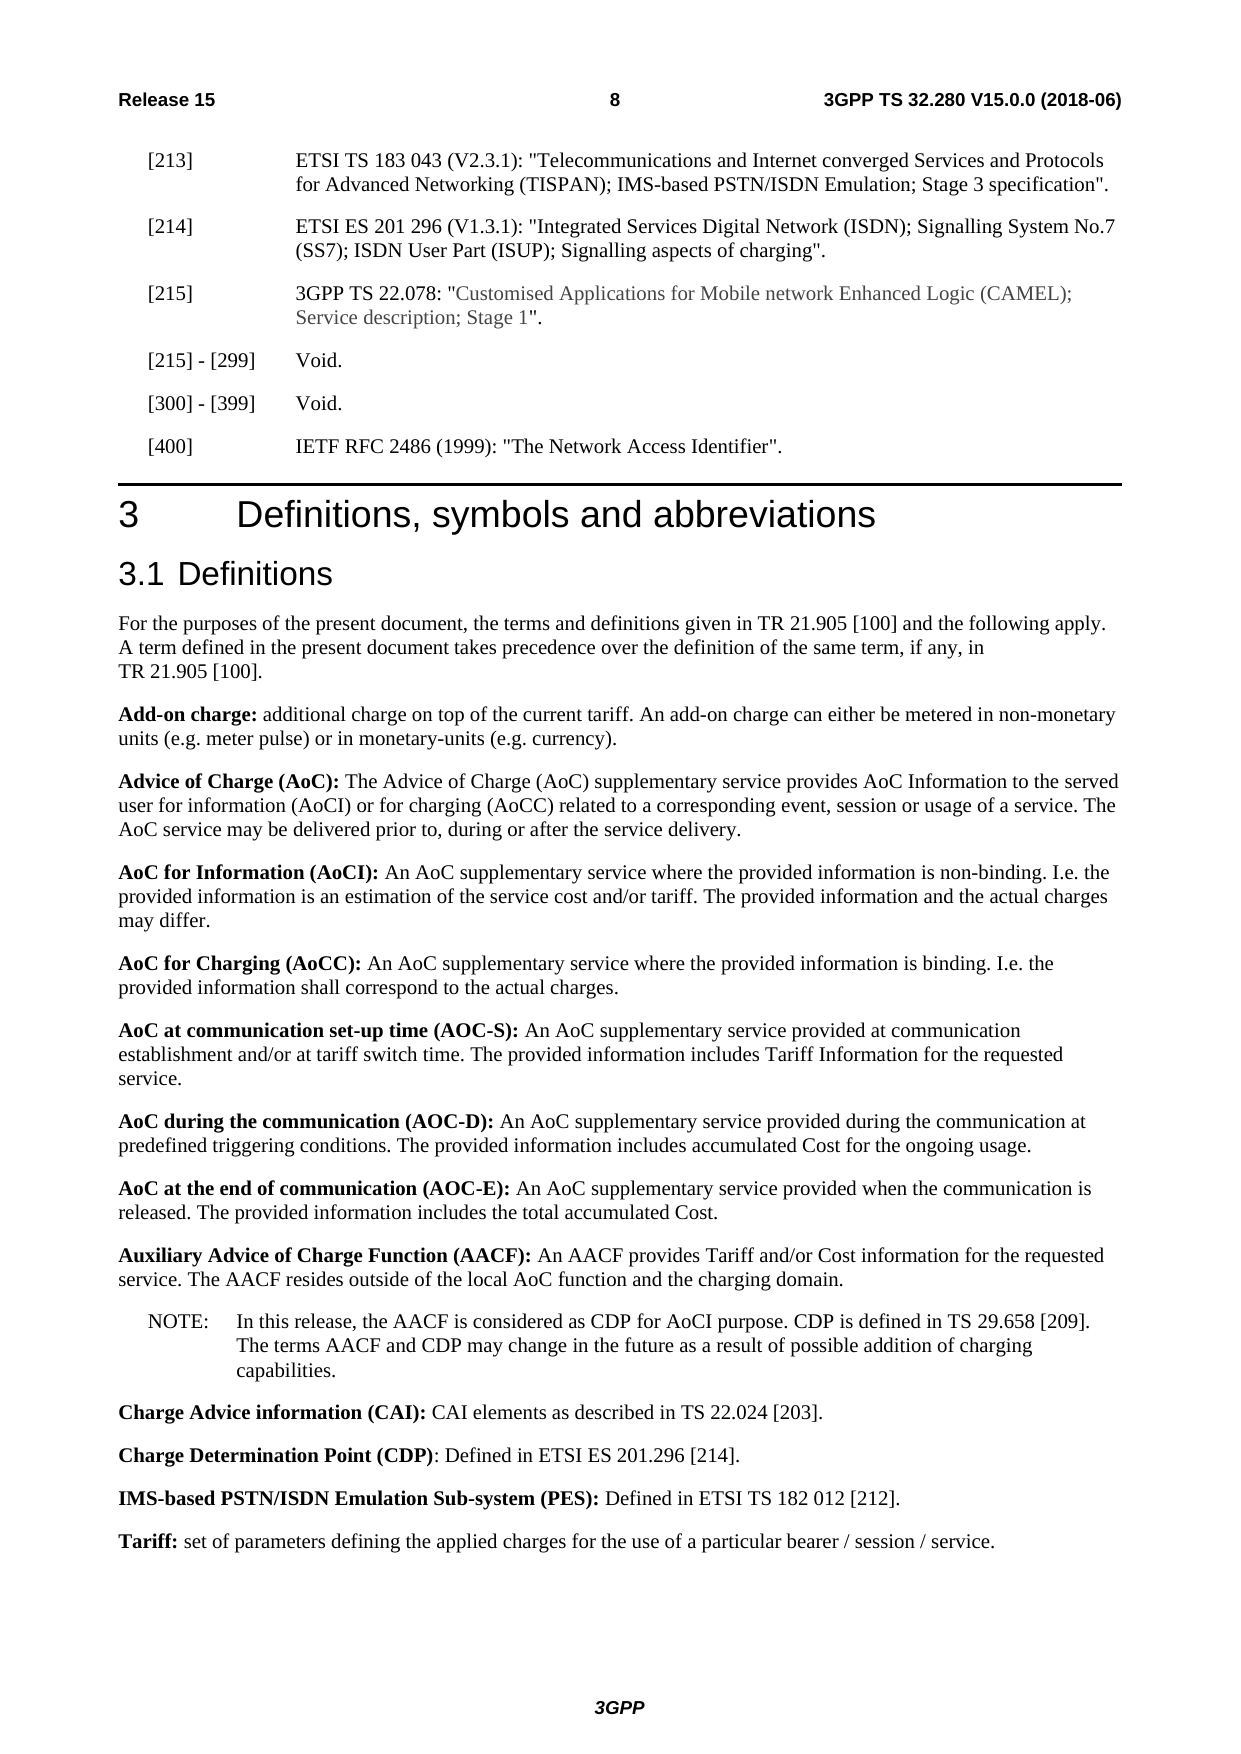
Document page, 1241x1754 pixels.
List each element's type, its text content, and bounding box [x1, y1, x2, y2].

list Tariff: set of parameters defining the applied charges for the use of a particular bearer / session / service. [118, 1529, 1122, 1553]
text [215] - [299] Void. [148, 348, 1122, 372]
text NOTE: In this release, the AACF is considered as CDP for AoCI purpose. CDP is defined in TS 29.658 [209]. The terms AACF and CDP may change in the future as a result of possible addition of charging capabilities. [148, 1309, 1122, 1382]
subtitle 3.1 Definitions [118, 554, 1122, 592]
list AoC for Information (AoCI): An AoC supplementary service where the provided information is non-binding. I.e. the provided information is an estimation of the service cost and/or tariff. The provided information and the actual charges may differ. [118, 860, 1122, 932]
list Add-on charge: additional charge on top of the current tariff. An add-on charge can either be metered in non-monetary units (e.g. meter pulse) or in monetary-units (e.g. currency). [118, 702, 1122, 750]
list AoC for Charging (AoCC): An AoC supplementary service where the provided information is binding. I.e. the provided information shall correspond to the actual charges. [118, 951, 1122, 999]
text [215] 3GPP TS 22.078: "Customised Applications for Mobile network Enhanced Logic (CAMEL); Service description; Stage 1". [148, 281, 1122, 329]
text [214] ETSI ES 201 296 (V1.3.1): "Integrated Services Digital Network (ISDN); Signalling System No.7 (SS7); ISDN User Part (ISUP); Signalling aspects of charging". [148, 214, 1122, 262]
text [400] IETF RFC 2486 (1999): "The Network Access Identifier". [148, 434, 1122, 458]
list Auxiliary Advice of Charge Function (AACF): An AACF provides Tariff and/or Cost information for the requested service. The AACF resides outside of the local AoC function and the charging domain. [118, 1242, 1122, 1291]
list AoC during the communication (AOC-D): An AoC supplementary service provided during the communication at predefined triggering conditions. The provided information includes accumulated Cost for the ongoing usage. [118, 1109, 1122, 1157]
subtitle 3 Definitions, symbols and abbreviations [118, 486, 1122, 535]
list AoC at communication set-up time (AOC-S): An AoC supplementary service provided at communication establishment and/or at tariff switch time. The provided information includes Tariff Information for the requested service. [118, 1018, 1122, 1090]
list IMS-based PSTN/ISDN Emulation Sub-system (PES): Defined in ETSI TS 182 012 [212]. [118, 1486, 1122, 1510]
list AoC at the end of communication (AOC-E): An AoC supplementary service provided when the communication is released. The provided information includes the total accumulated Cost. [118, 1176, 1122, 1224]
text [300] - [399] Void. [148, 391, 1122, 415]
list Charge Advice information (CAI): CAI elements as described in TS 22.024 [203]. [118, 1400, 1122, 1424]
text [213] ETSI TS 183 043 (V2.3.1): "Telecommunications and Internet converged Services and Protocols for Advanced Networking (TISPAN); IMS-based PSTN/ISDN Emulation; Stage 3 specification". [148, 147, 1122, 196]
text For the purposes of the present document, the terms and definitions given in TR 21.905 [100] and the following apply. A term defined in the present document takes precedence over the definition of the same term, if any, in TR 21.905 [100]. [118, 611, 1122, 683]
list Advice of Charge (AoC): The Advice of Charge (AoC) supplementary service provides AoC Information to the served user for information (AoCI) or for charging (AoCC) related to a corresponding event, session or usage of a service. The AoC service may be delivered prior to, during or after the service delivery. [118, 769, 1122, 841]
list Charge Determination Point (CDP): Defined in ETSI ES 201.296 [214]. [118, 1443, 1122, 1467]
